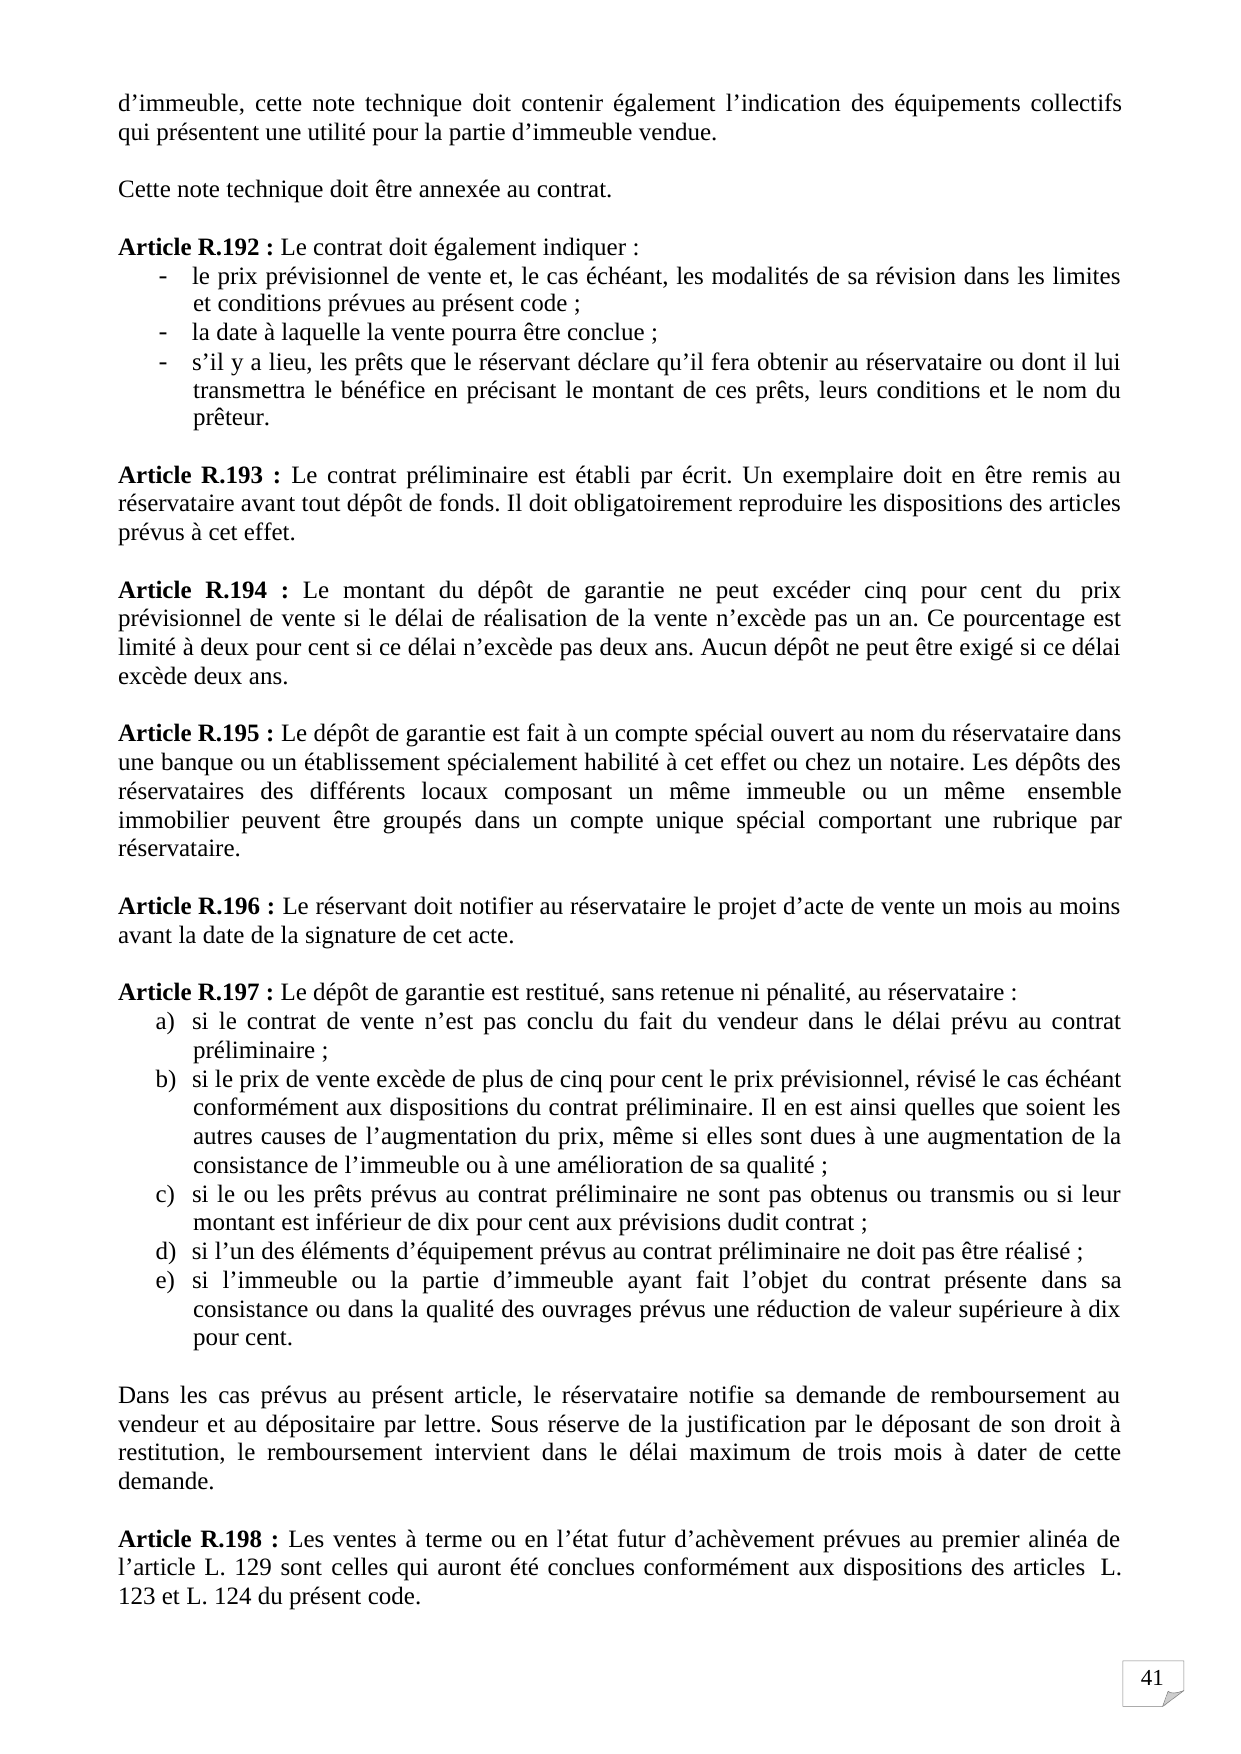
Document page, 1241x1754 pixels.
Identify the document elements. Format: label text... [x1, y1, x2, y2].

list si le contrat de vente n’est pas conclu du fait du vendeur dans le délai prévu au contrat préliminaire ; [155, 1006, 1122, 1064]
text Cette note technique doit être annexée au contrat. [118, 174, 1148, 203]
list le prix prévisionnel de vente et, le cas échéant, les modalités de sa révision dans les limites et conditions prévues au présent code ; [155, 262, 1122, 317]
list s’il y a lieu, les prêts que le réservant déclare qu’il fera obtenir au réservataire ou dont il lui transmettra le bénéfice en précisant le montant de ces prêts, leurs conditions et le nom du prêteur. [155, 347, 1122, 431]
list si le ou les prêts prévus au contrat préliminaire ne sont pas obtenus ou transmis ou si leur montant est inférieur de dix pour cent aux prévisions dudit contrat ; [155, 1179, 1122, 1236]
list si l’immeuble ou la partie d’immeuble ayant fait l’objet du contrat présente dans sa consistance ou dans la qualité des ouvrages prévus une réduction de valeur supérieure à dix pour cent. [155, 1265, 1122, 1351]
text Article R.196 : Le réservant doit notifier au réservataire le projet d’acte de vente un mois au moins avant la date de la signature de cet acte. [118, 891, 1122, 948]
list la date à laquelle la vente pourra être conclue ; [155, 317, 1148, 347]
text Article R.195 : Le dépôt de garantie est fait à un compte spécial ouvert au nom du réservataire dans une banque ou un établissement spécialement habilité à cet effet ou chez un notaire. Les dépôts des réservataires des différents locaux composant un même immeuble ou un même ensemble immobilier peuvent être groupés dans un compte unique spécial comportant une rubrique par réservataire. [118, 718, 1122, 862]
text Article R.193 : Le contrat préliminaire est établi par écrit. Un exemplaire doit en être remis au réservataire avant tout dépôt de fonds. Il doit obligatoirement reproduire les dispositions des articles prévus à cet effet. [118, 460, 1122, 546]
list si l’un des éléments d’équipement prévus au contrat préliminaire ne doit pas être réalisé ; [155, 1236, 1148, 1265]
text Article R.197 : Le dépôt de garantie est restitué, sans retenue ni pénalité, au réservataire : [118, 977, 1148, 1006]
picture [1162, 1690, 1181, 1704]
text Article R.192 : Le contrat doit également indiquer : [118, 232, 1148, 260]
text Article R.198 : Les ventes à terme ou en l’état futur d’achèvement prévues au premier alinéa de l’article L. 129 sont celles qui auront été conclues conformément aux dispositions des articles L. 123 et L. 124 du présent code. [118, 1524, 1122, 1610]
picture [1164, 1692, 1184, 1707]
text Article R.194 : Le montant du dépôt de garantie ne peut excéder cinq pour cent du prix prévisionnel de vente si le délai de réalisation de la vente n’excède pas un an. Ce pourcentage est limité à deux pour cent si ce délai n’excède pas deux ans. Aucun dépôt ne peut être exigé si ce délai excède deux ans. [118, 575, 1122, 690]
text d’immeuble, cette note technique doit contenir également l’indication des équipements collectifs qui présentent une utilité pour la partie d’immeuble vendue. [118, 88, 1122, 145]
picture [1165, 1693, 1178, 1703]
text Dans les cas prévus au présent article, le réservataire notifie sa demande de remboursement au vendeur et au dépositaire par lettre. Sous réserve de la justification par le déposant de son droit à restitution, le remboursement intervient dans le délai maximum de trois mois à dater de cette demande. [118, 1380, 1122, 1495]
list si le prix de vente excède de plus de cinq pour cent le prix prévisionnel, révisé le cas échéant conformément aux dispositions du contrat préliminaire. Il en est ainsi quelles que soient les autres causes de l’augmentation du prix, même si elles sont dues à une augmentation de la consistance de l’immeuble ou à une amélioration de sa qualité ; [155, 1064, 1122, 1179]
